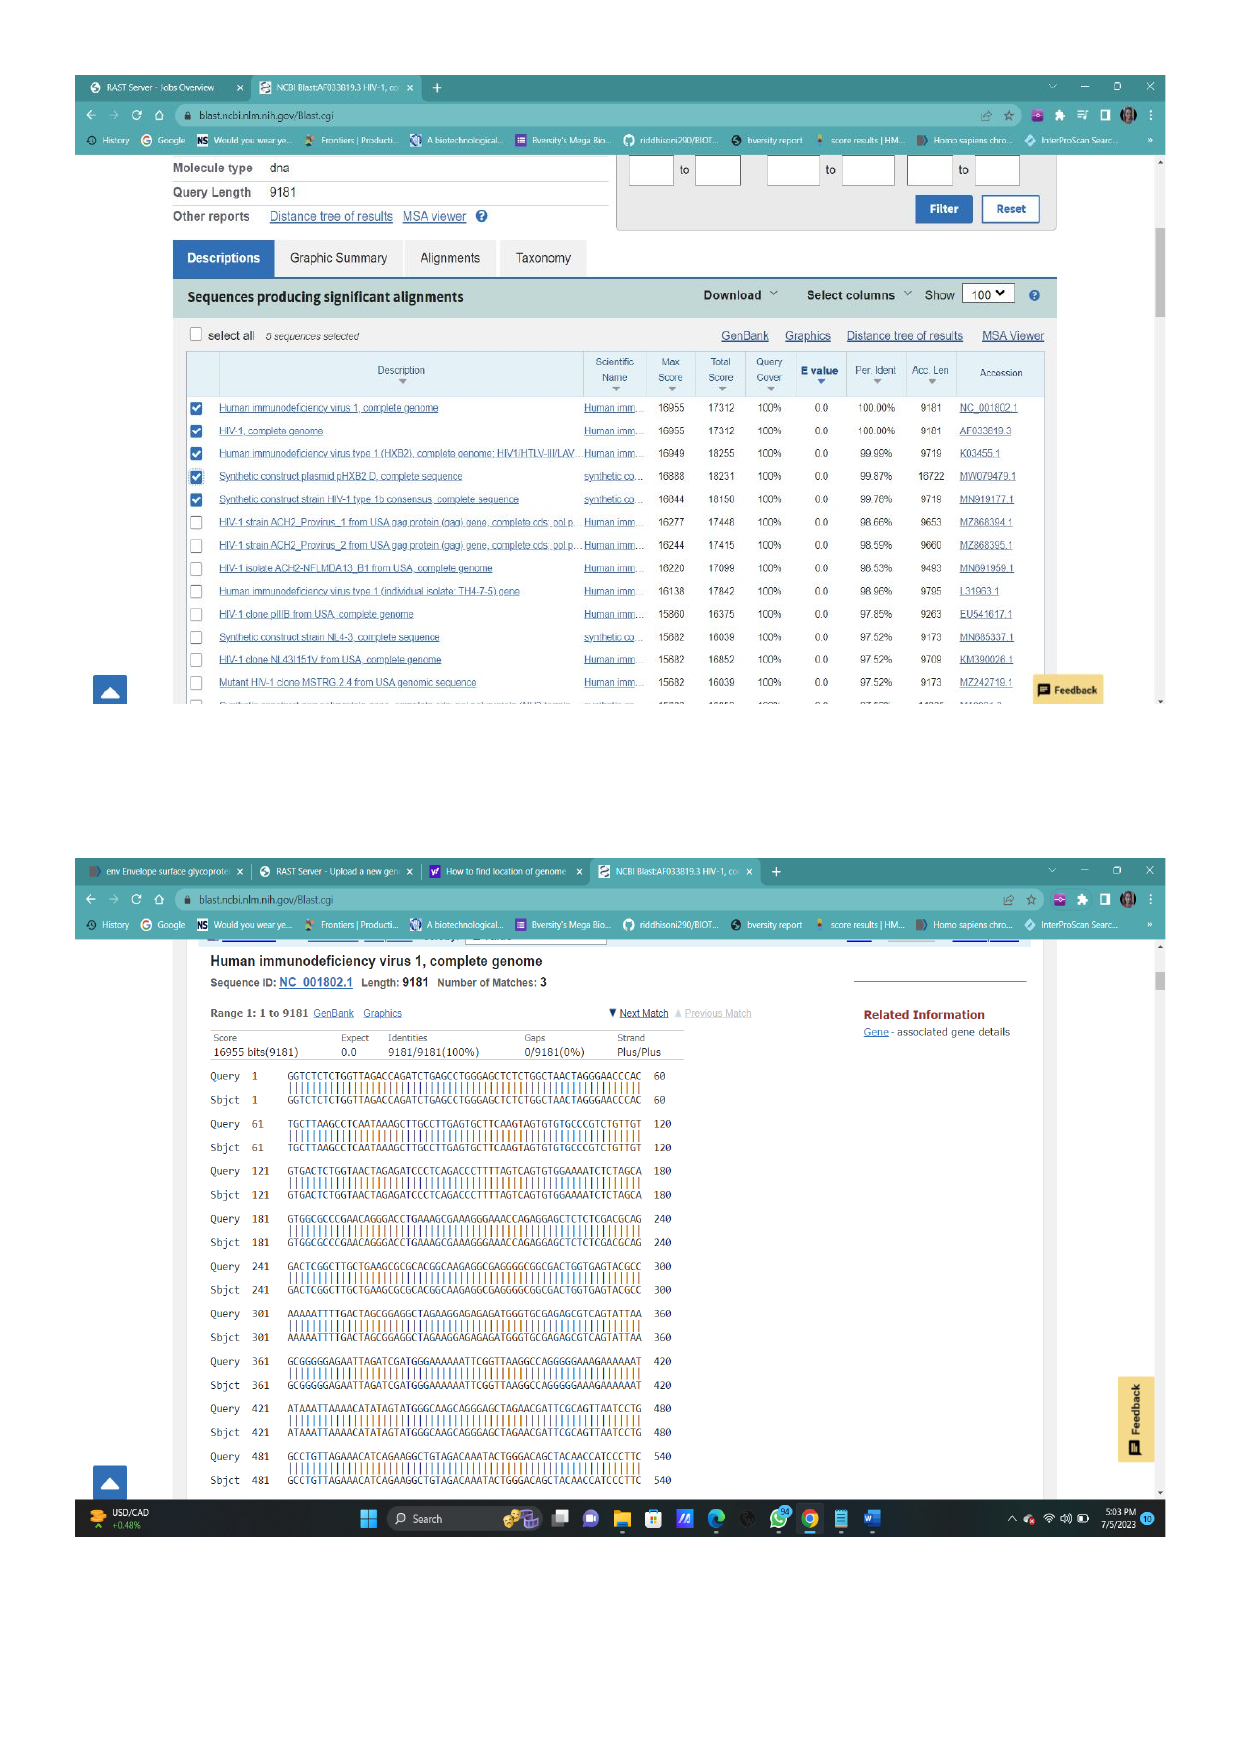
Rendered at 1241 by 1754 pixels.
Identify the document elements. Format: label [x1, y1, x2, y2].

picture [75, 858, 1166, 1537]
picture [75, 75, 1166, 704]
